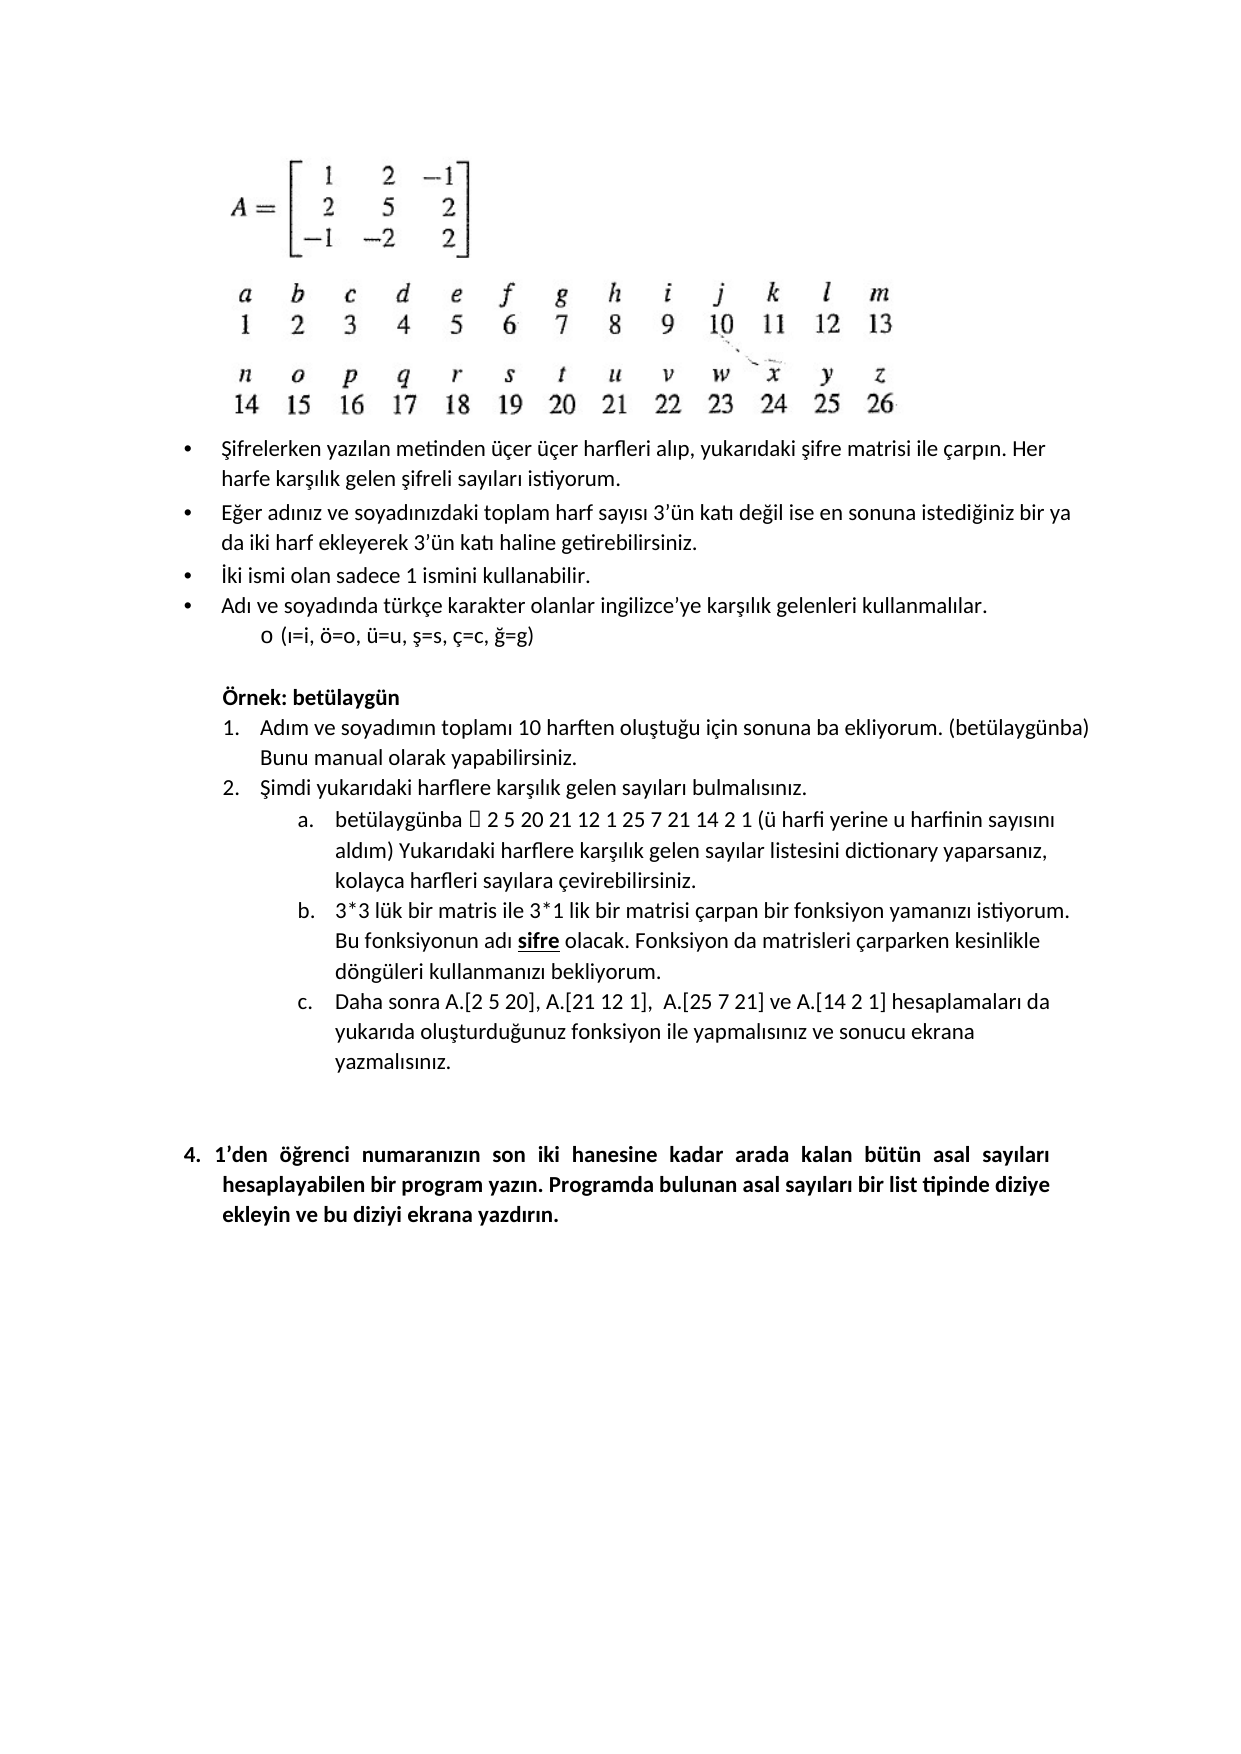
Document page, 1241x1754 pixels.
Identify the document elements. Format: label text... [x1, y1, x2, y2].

list Daha sonra A.[2 5 20], A.[21 12 1], A.[25 7 21] ve A.[14 2 1] hesaplamaları da yukarıda oluşturduğunuz fonksiyon ile yapmalısınız ve sonucu ekrana yazmalısınız. [297, 987, 1092, 1075]
text Örnek: betülaygün [222, 683, 1092, 711]
picture [222, 269, 910, 433]
list Şifrelerken yazılan metinden üçer üçer harfleri alıp, yukarıdaki şifre matrisi ile çarpın. Her harfe karşılık gelen şifreli sayıları istiyorum. [183, 434, 1092, 492]
list Adım ve soyadımın toplamı 10 harften oluştuğu için sonuna ba ekliyorum. (betülaygünba) Bunu manual olarak yapabilirsiniz. [222, 713, 1092, 771]
text 4. 1’den öğrenci numaranızın son iki hanesine kadar arada kalan bütün asal sayıları hesaplayabilen bir program yazın. Programda bulunan asal sayıları bir list tipinde diziye ekleyin ve bu diziyi ekrana yazdırın. [183, 1140, 1051, 1228]
list 3*3 lük bir matris ile 3*1 lik bir matrisi çarpan bir fonksiyon yamanızı istiyorum. Bu fonksiyonun adı sifre olacak. Fonksiyon da matrisleri çarparken kesinlikle döngüleri kullanmanızı bekliyorum. [297, 896, 1092, 985]
list betülaygünba  2 5 20 21 12 1 25 7 21 14 2 1 (ü harfi yerine u harfinin sayısını aldım) Yukarıdaki harflere karşılık gelen sayılar listesini dictionary yaparsanız, kolayca harfleri sayılara çevirebilirsiniz. [297, 803, 1092, 894]
list İki ismi olan sadece 1 ismini kullanabilir. [183, 561, 1092, 589]
text o (ı=i, ö=o, ü=u, ş=s, ç=c, ğ=g) [260, 621, 1092, 650]
list Eğer adınız ve soyadınızdaki toplam harf sayısı 3’ün katı değil ise en sonuna istediğiniz bir ya da iki harf ekleyerek 3’ün katı haline getirebilirsiniz. [183, 498, 1092, 556]
list Şimdi yukarıdaki harflere karşılık gelen sayıları bulmalısınız. [222, 773, 1092, 801]
list Adı ve soyadında türkçe karakter olanlar ingilizce’ye karşılık gelenleri kullanmalılar. [183, 591, 1092, 619]
picture [221, 147, 488, 268]
